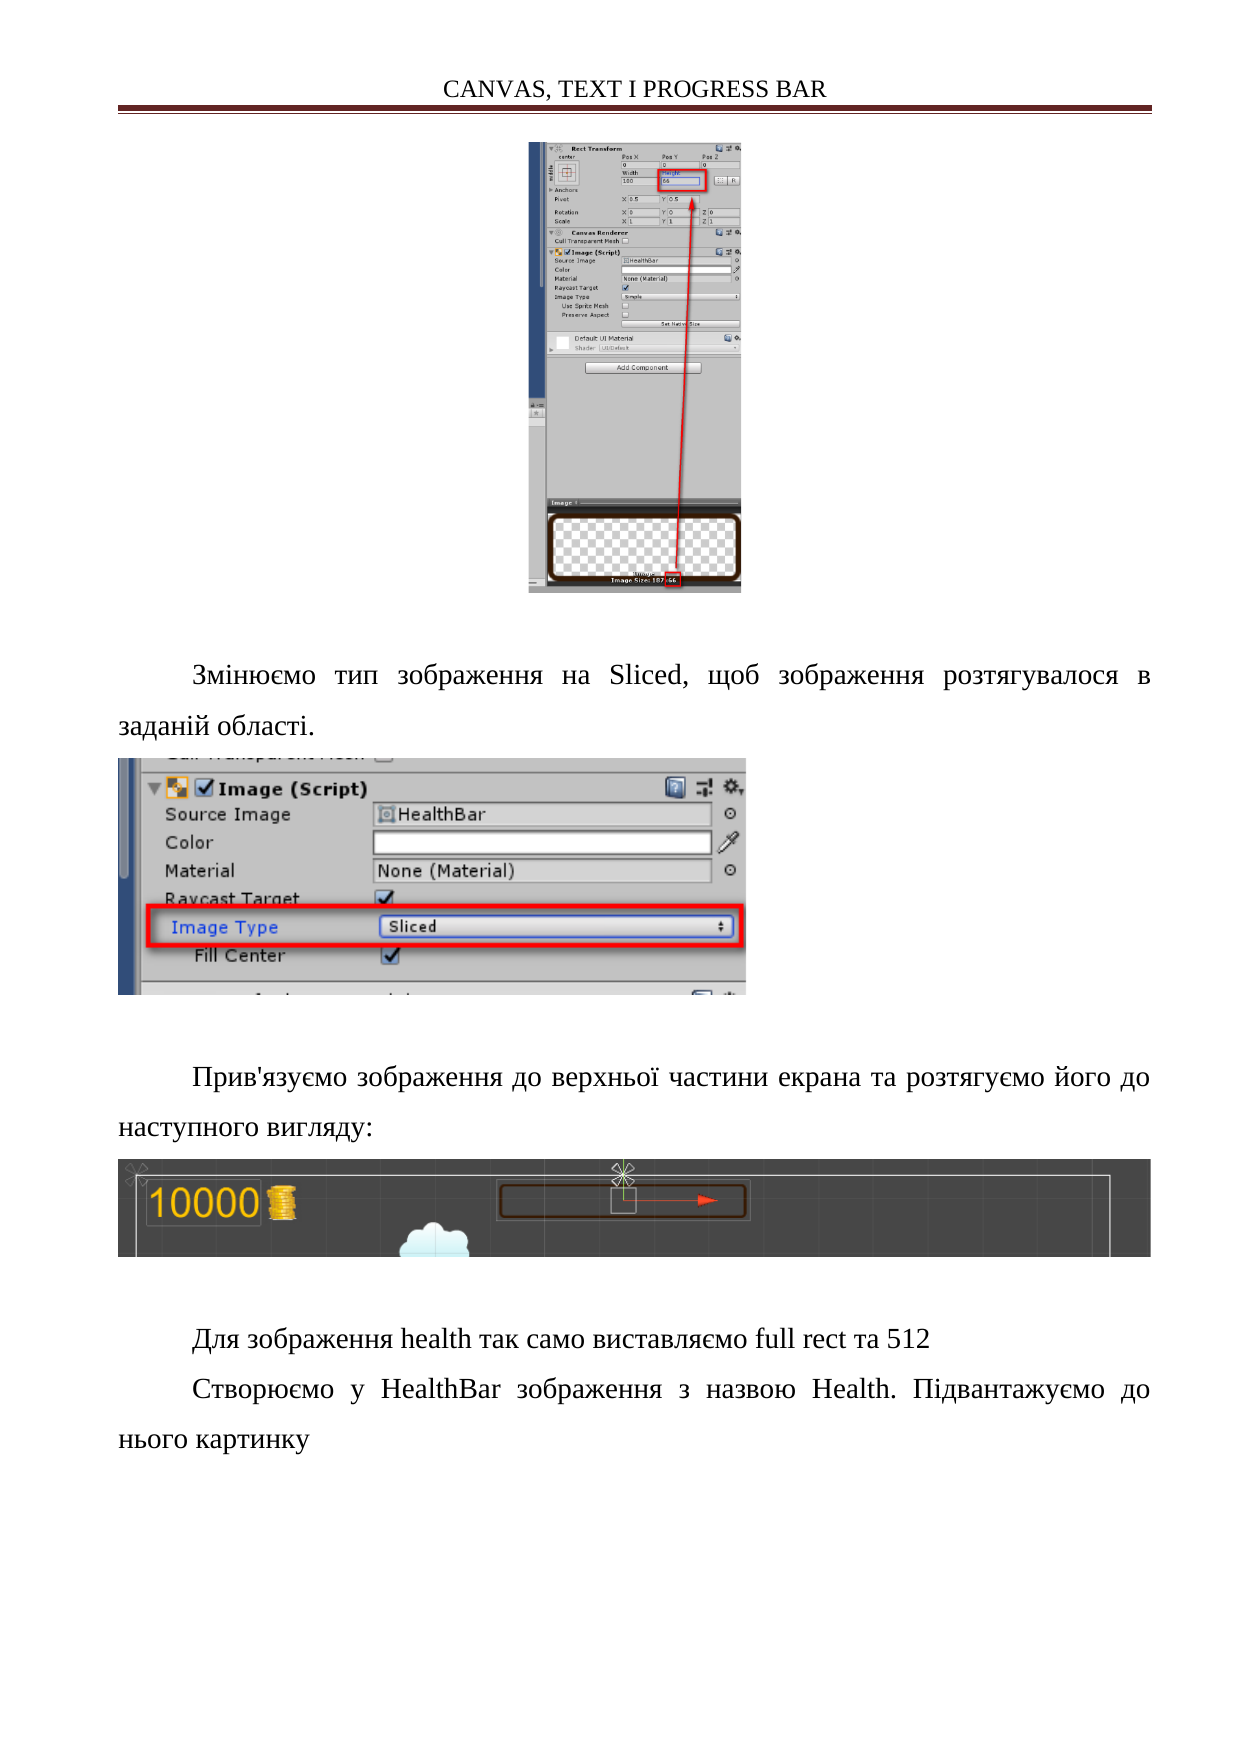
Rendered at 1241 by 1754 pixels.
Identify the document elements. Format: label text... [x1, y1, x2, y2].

picture [118, 1159, 1151, 1257]
picture [118, 758, 747, 995]
text Прив'язуємо зображення до верхньої частини екрана та розтягуємо його до наступного вигляду: [118, 1059, 1152, 1143]
picture [528, 142, 742, 593]
text Змінюємо тип зображення на Sliced, щоб зображення розтягувалося в заданій області. [118, 657, 1152, 741]
text Створюємо у HealthBar зображення з назвою Health. Підвантажуємо до нього картинку [118, 1371, 1152, 1455]
text Для зображення health так само виставляємо full rect та 512 [118, 1321, 1152, 1354]
